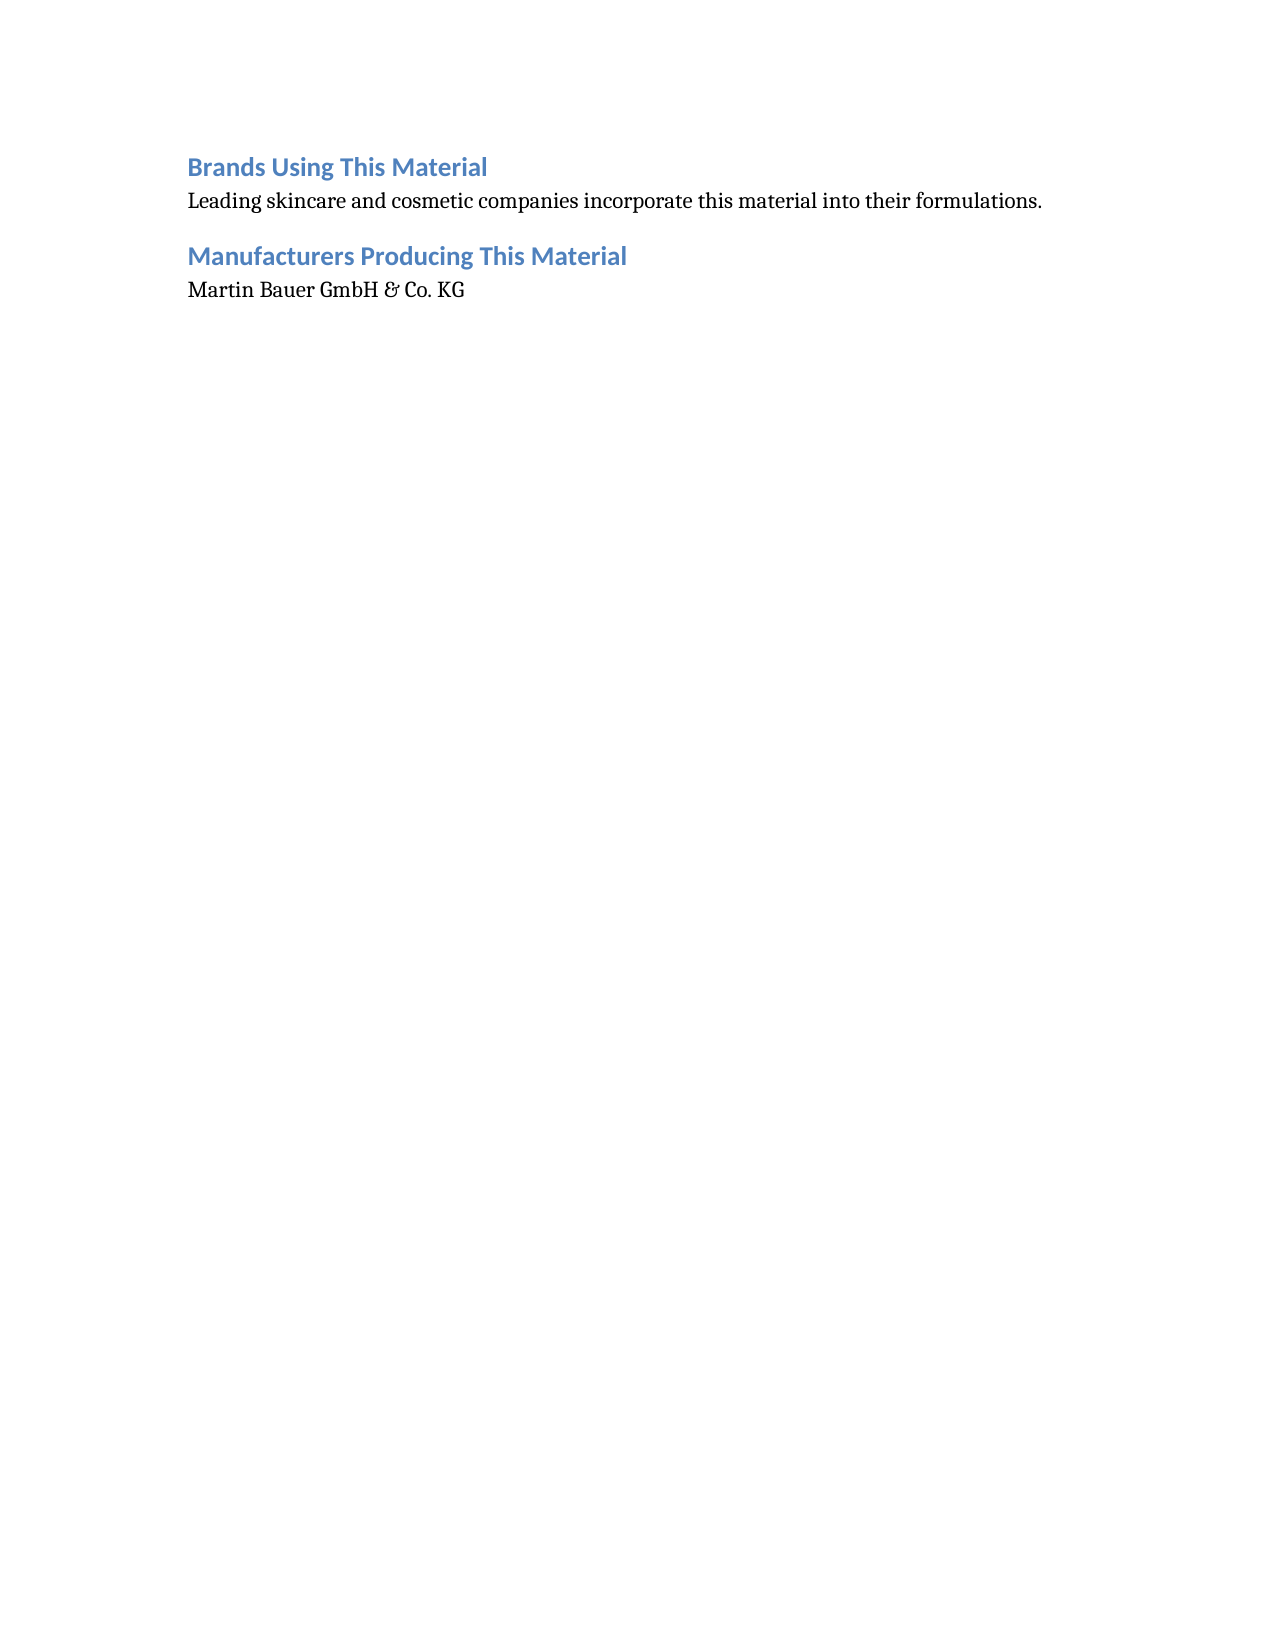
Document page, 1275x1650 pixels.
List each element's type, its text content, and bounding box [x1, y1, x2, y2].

text Leading skincare and cosmetic companies incorporate this material into their formulations. [187, 188, 1087, 214]
subtitle Manufacturers Producing This Material [187, 239, 1087, 272]
subtitle Brands Using This Material [187, 150, 1087, 183]
text Martin Bauer GmbH & Co. KG [187, 277, 1087, 303]
